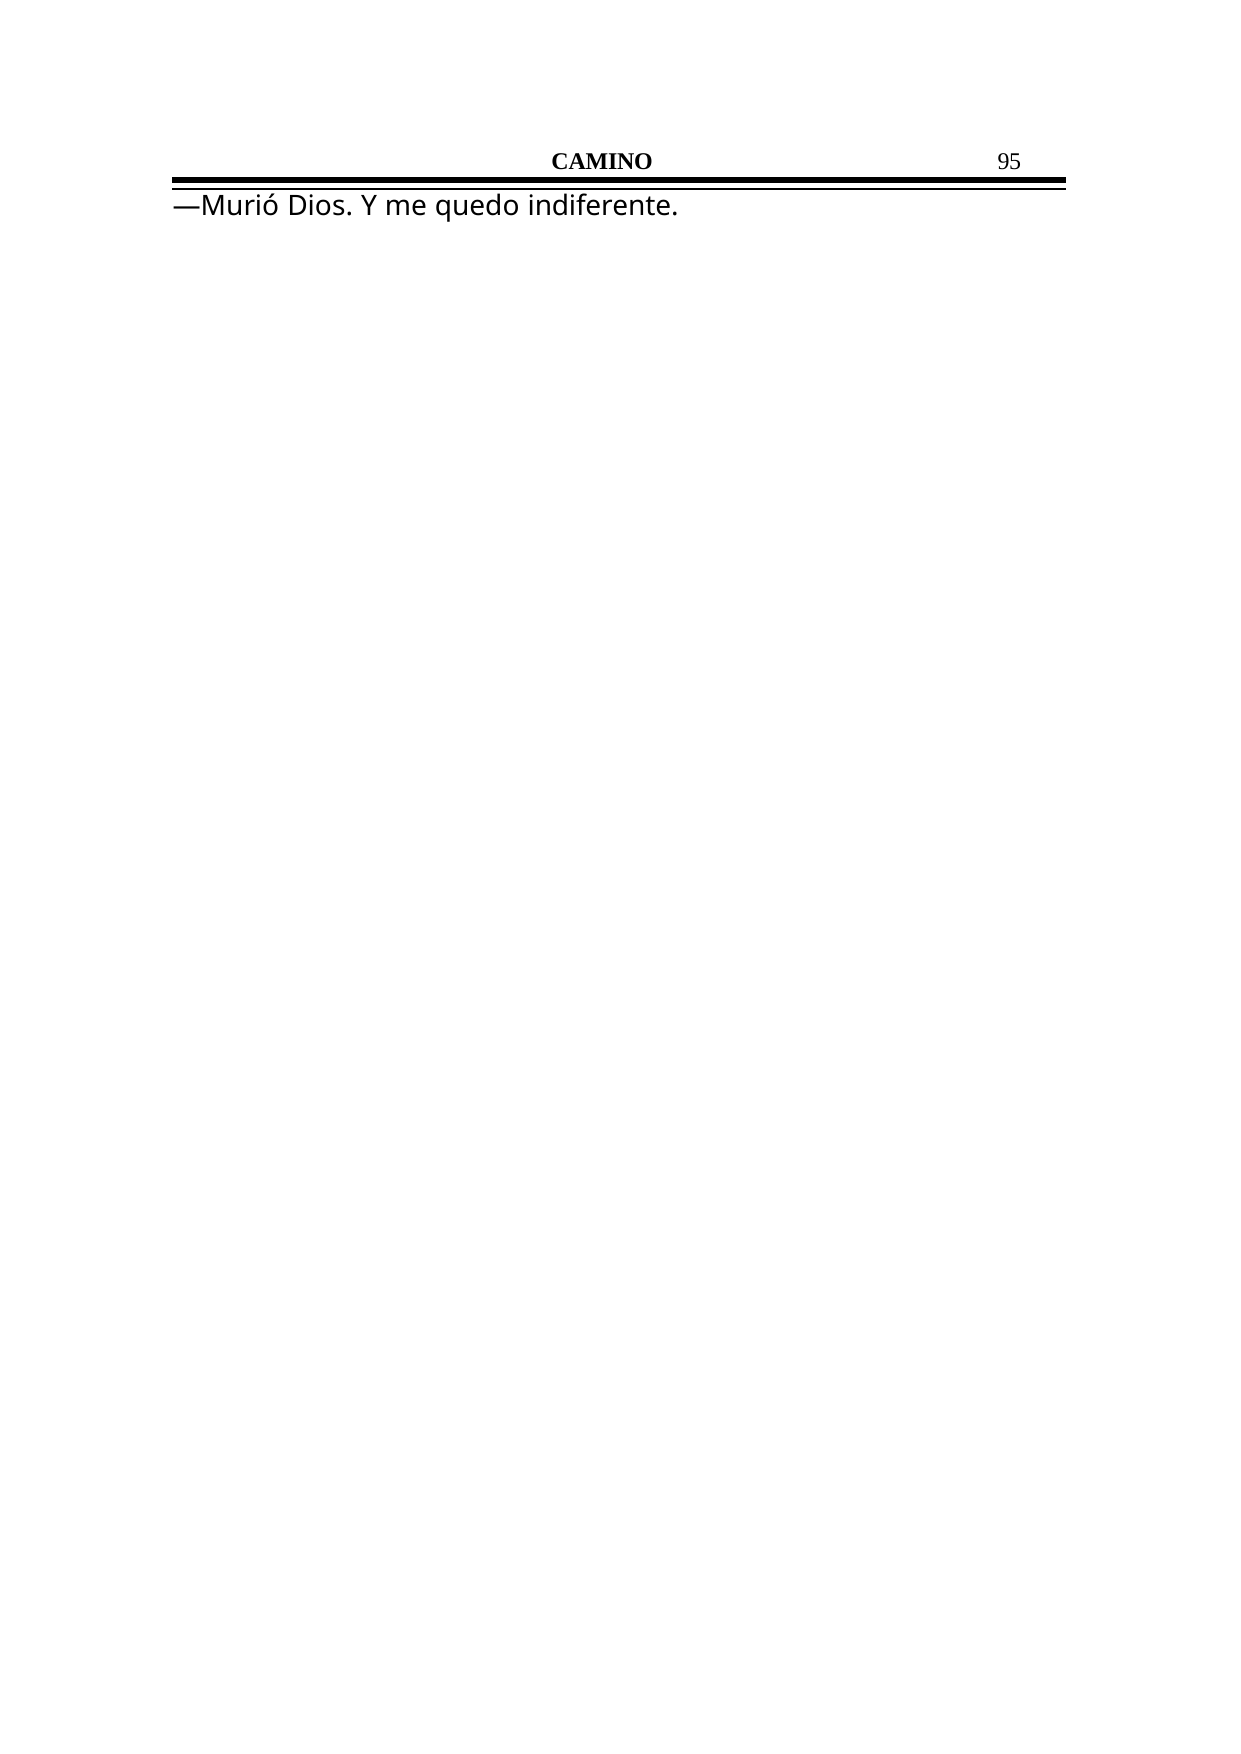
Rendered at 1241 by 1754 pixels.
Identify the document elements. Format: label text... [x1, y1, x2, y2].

text —Murió Dios. Y me quedo indiferente. [172, 185, 1078, 224]
